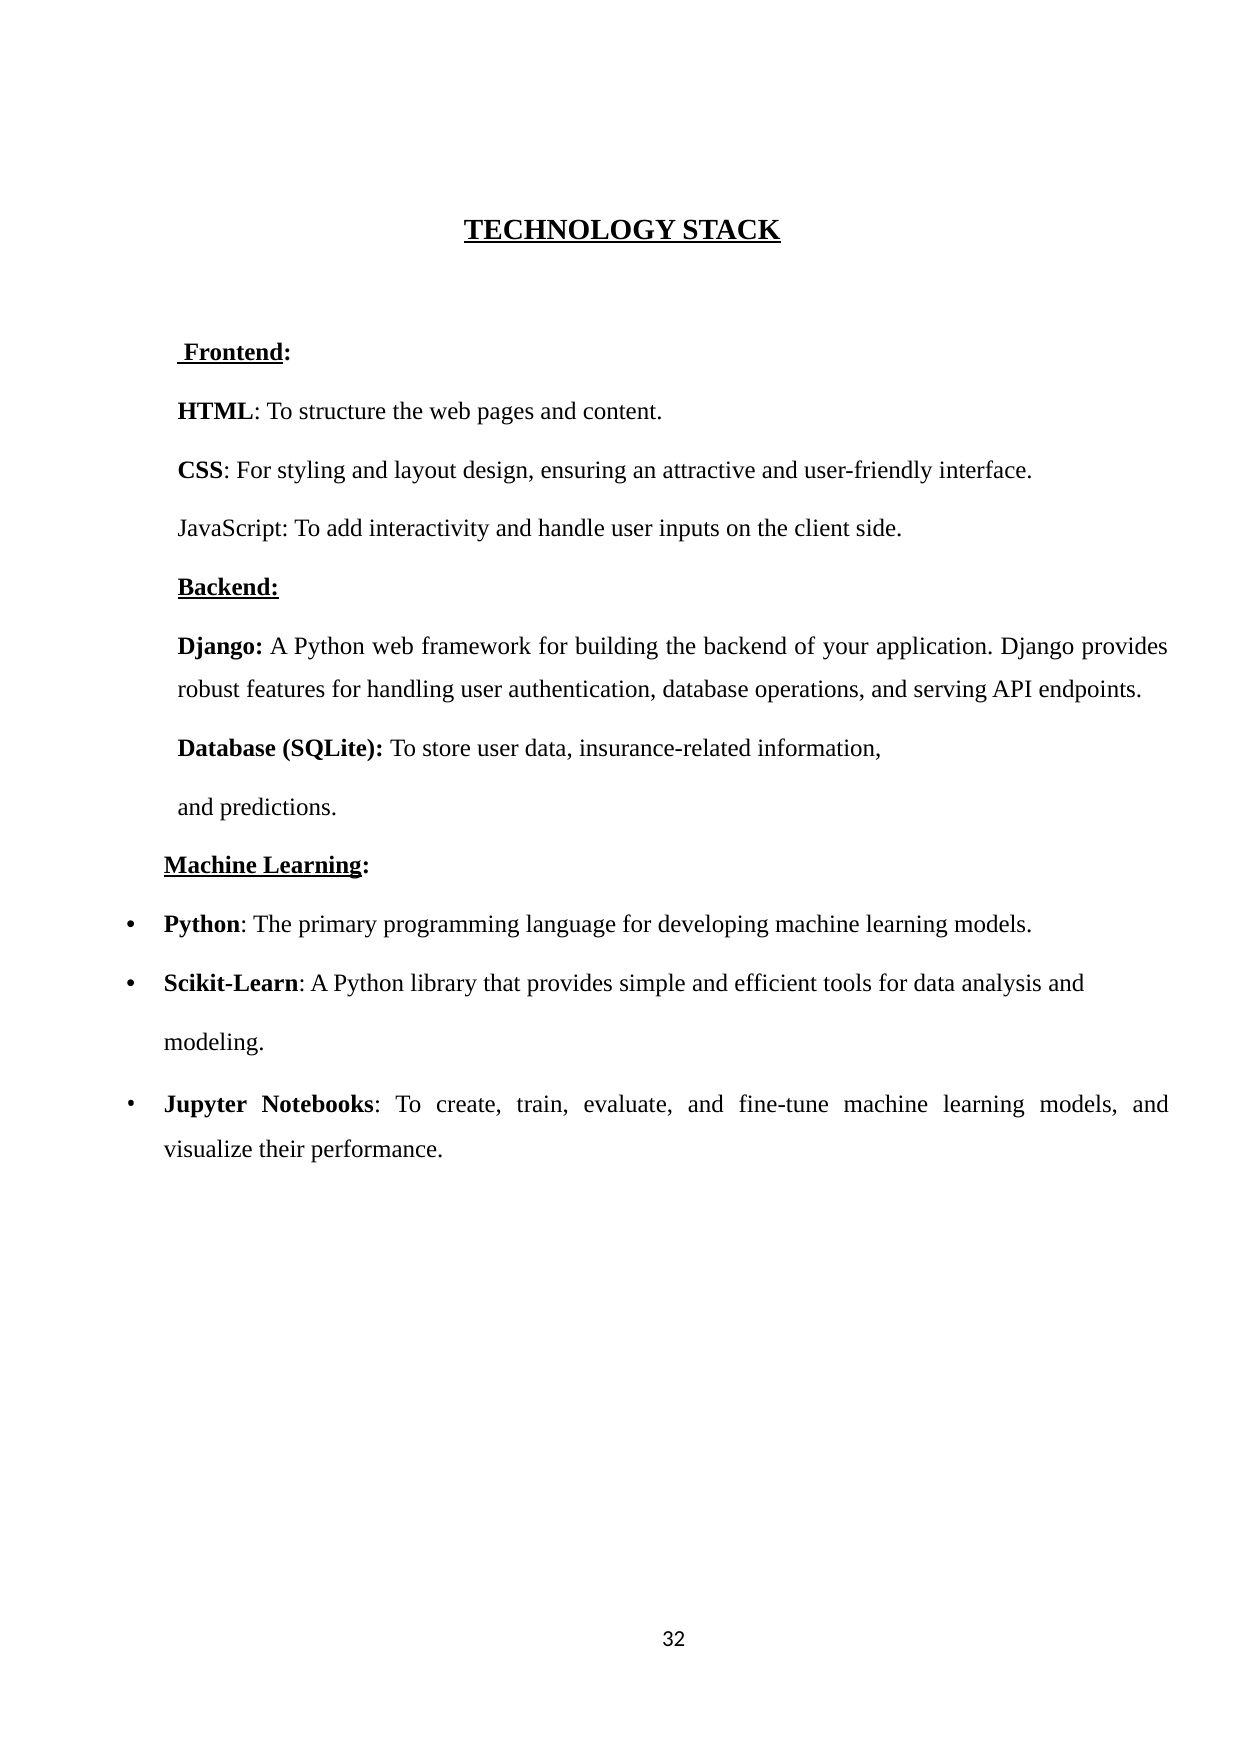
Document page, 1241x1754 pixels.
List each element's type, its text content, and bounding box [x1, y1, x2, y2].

text modeling. [164, 1027, 1169, 1056]
list Jupyter Notebooks: To create, train, evaluate, and fine-tune machine learning models, and visualize their performance. [126, 1086, 1169, 1163]
list Python: The primary programming language for developing machine learning models. [126, 909, 1169, 938]
text Django: A Python web framework for building the backend of your application. Django provides robust features for handling user authentication, database operations, and serving API endpoints. [177, 631, 1169, 703]
text TECHNOLOGY STACK [389, 212, 1169, 246]
text and predictions. [177, 792, 1169, 820]
text Frontend: [177, 337, 1169, 366]
text CSS: For styling and layout design, ensuring an attractive and user-friendly interface. [177, 455, 1169, 483]
text Backend: [177, 572, 1169, 601]
text Database (SQLite): To store user data, insurance-related information, [177, 733, 1169, 762]
text HTML: To structure the web pages and content. [177, 396, 1169, 425]
text JavaScript: To add interactivity and handle user inputs on the client side. [177, 513, 1169, 542]
text Machine Learning: [164, 850, 1169, 879]
list Scikit-Learn: A Python library that provides simple and efficient tools for data analysis and [126, 968, 1169, 997]
